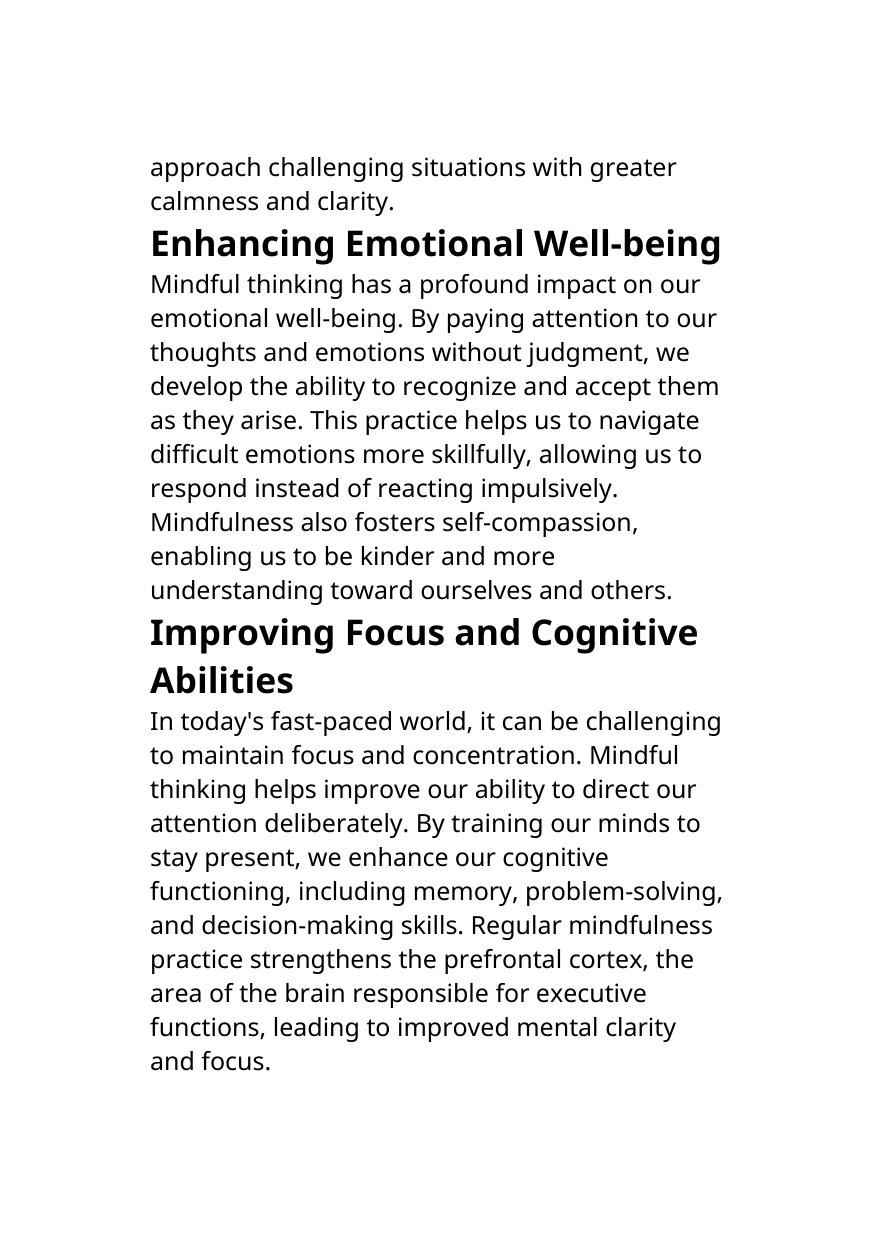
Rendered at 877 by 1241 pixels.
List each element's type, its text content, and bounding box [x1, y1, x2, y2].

subtitle Improving Focus and Cognitive Abilities [150, 607, 727, 703]
subtitle Enhancing Emotional Well-being [150, 218, 727, 266]
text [150, 150, 727, 218]
text Mindful thinking has a profound impact on our emotional well-being. By paying attention to our thoughts and emotions without judgment, we develop the ability to recognize and accept them as they arise. This practice helps us to navigate difficult emotions more skillfully, allowing us to respond instead of reacting impulsively. Mindfulness also fosters self-compassion, enabling us to be kinder and more understanding toward ourselves and others. [150, 266, 727, 607]
text In today's fast-paced world, it can be challenging to maintain focus and concentration. Mindful thinking helps improve our ability to direct our attention deliberately. By training our minds to stay present, we enhance our cognitive functioning, including memory, problem-solving, and decision-making skills. Regular mindfulness practice strengthens the prefrontal cortex, the area of the brain responsible for executive functions, leading to improved mental clarity and focus. [150, 703, 727, 1078]
